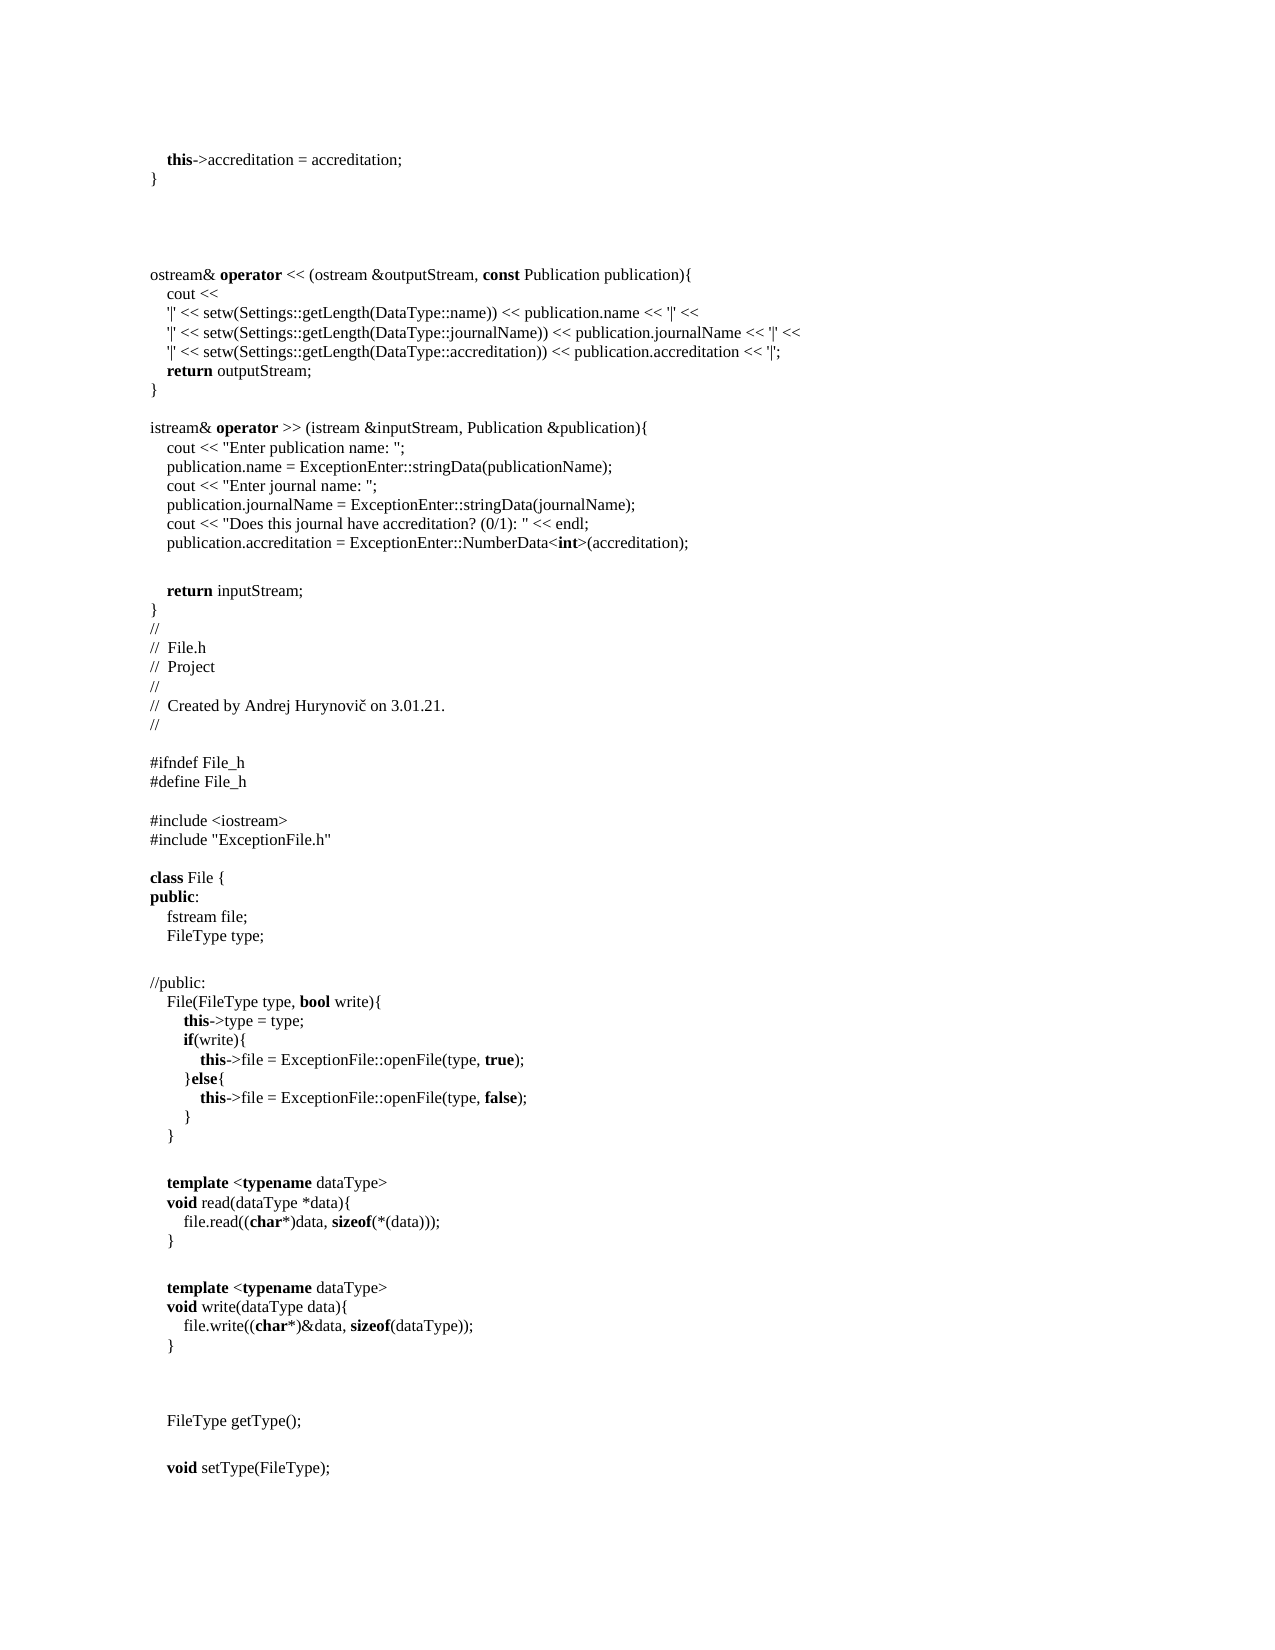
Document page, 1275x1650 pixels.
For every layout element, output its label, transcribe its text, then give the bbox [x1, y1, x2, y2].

text }else{ [150, 1068, 1125, 1088]
text class File { [150, 868, 1125, 887]
text file.write((char*)&data, sizeof(dataType)); [150, 1316, 1125, 1335]
text // File.h [150, 638, 1125, 657]
text cout << "Enter journal name: "; [150, 476, 1125, 495]
text this->file = ExceptionFile::openFile(type, true); [150, 1049, 1125, 1068]
text } [150, 169, 1125, 188]
text } [150, 1107, 1125, 1126]
text cout << "Does this journal have accreditation? (0/1): " << endl; [150, 514, 1125, 533]
text } [150, 1335, 1125, 1354]
text cout << "Enter publication name: "; [150, 437, 1125, 457]
text #ifndef File_h [150, 753, 1125, 772]
text } [150, 1126, 1125, 1145]
text template <typename dataType> [150, 1278, 1125, 1297]
text #define File_h [150, 772, 1125, 791]
text istream& operator >> (istream &inputStream, Publication &publication){ [150, 418, 1125, 437]
text template <typename dataType> [150, 1173, 1125, 1192]
text } [150, 380, 1125, 399]
text cout << [150, 284, 1125, 303]
text file.read((char*)data, sizeof(*(data))); [150, 1212, 1125, 1231]
text '|' << setw(Settings::getLength(DataType::accreditation)) << publication.accreditation << '|'; [150, 342, 1125, 361]
text void setType(FileType); [150, 1458, 1125, 1477]
text if(write){ [150, 1030, 1125, 1049]
text '|' << setw(Settings::getLength(DataType::journalName)) << publication.journalName << '|' << [150, 322, 1125, 342]
text // [150, 676, 1125, 696]
text FileType getType(); [150, 1411, 1125, 1430]
text this->type = type; [150, 1011, 1125, 1030]
text #include "ExceptionFile.h" [150, 830, 1125, 849]
text // [150, 619, 1125, 638]
text this->file = ExceptionFile::openFile(type, false); [150, 1088, 1125, 1107]
text public: [150, 887, 1125, 906]
text } [150, 1231, 1125, 1250]
text // Created by Andrej Hurynovič on 3.01.21. [150, 696, 1125, 715]
text publication.name = ExceptionEnter::stringData(publicationName); [150, 457, 1125, 476]
text } [150, 600, 1125, 619]
text return inputStream; [150, 581, 1125, 600]
text ostream& operator << (ostream &outputStream, const Publication publication){ [150, 265, 1125, 284]
text publication.accreditation = ExceptionEnter::NumberData<int>(accreditation); [150, 533, 1125, 552]
text void write(dataType data){ [150, 1297, 1125, 1316]
text File(FileType type, bool write){ [150, 992, 1125, 1011]
text this->accreditation = accreditation; [150, 150, 1125, 169]
text fstream file; [150, 906, 1125, 926]
text void read(dataType *data){ [150, 1192, 1125, 1212]
text // [150, 715, 1125, 734]
text publication.journalName = ExceptionEnter::stringData(journalName); [150, 495, 1125, 514]
text #include <iostream> [150, 811, 1125, 830]
text // Project [150, 657, 1125, 676]
text '|' << setw(Settings::getLength(DataType::name)) << publication.name << '|' << [150, 303, 1125, 322]
text return outputStream; [150, 361, 1125, 380]
text //public: [150, 973, 1125, 992]
text FileType type; [150, 926, 1125, 945]
